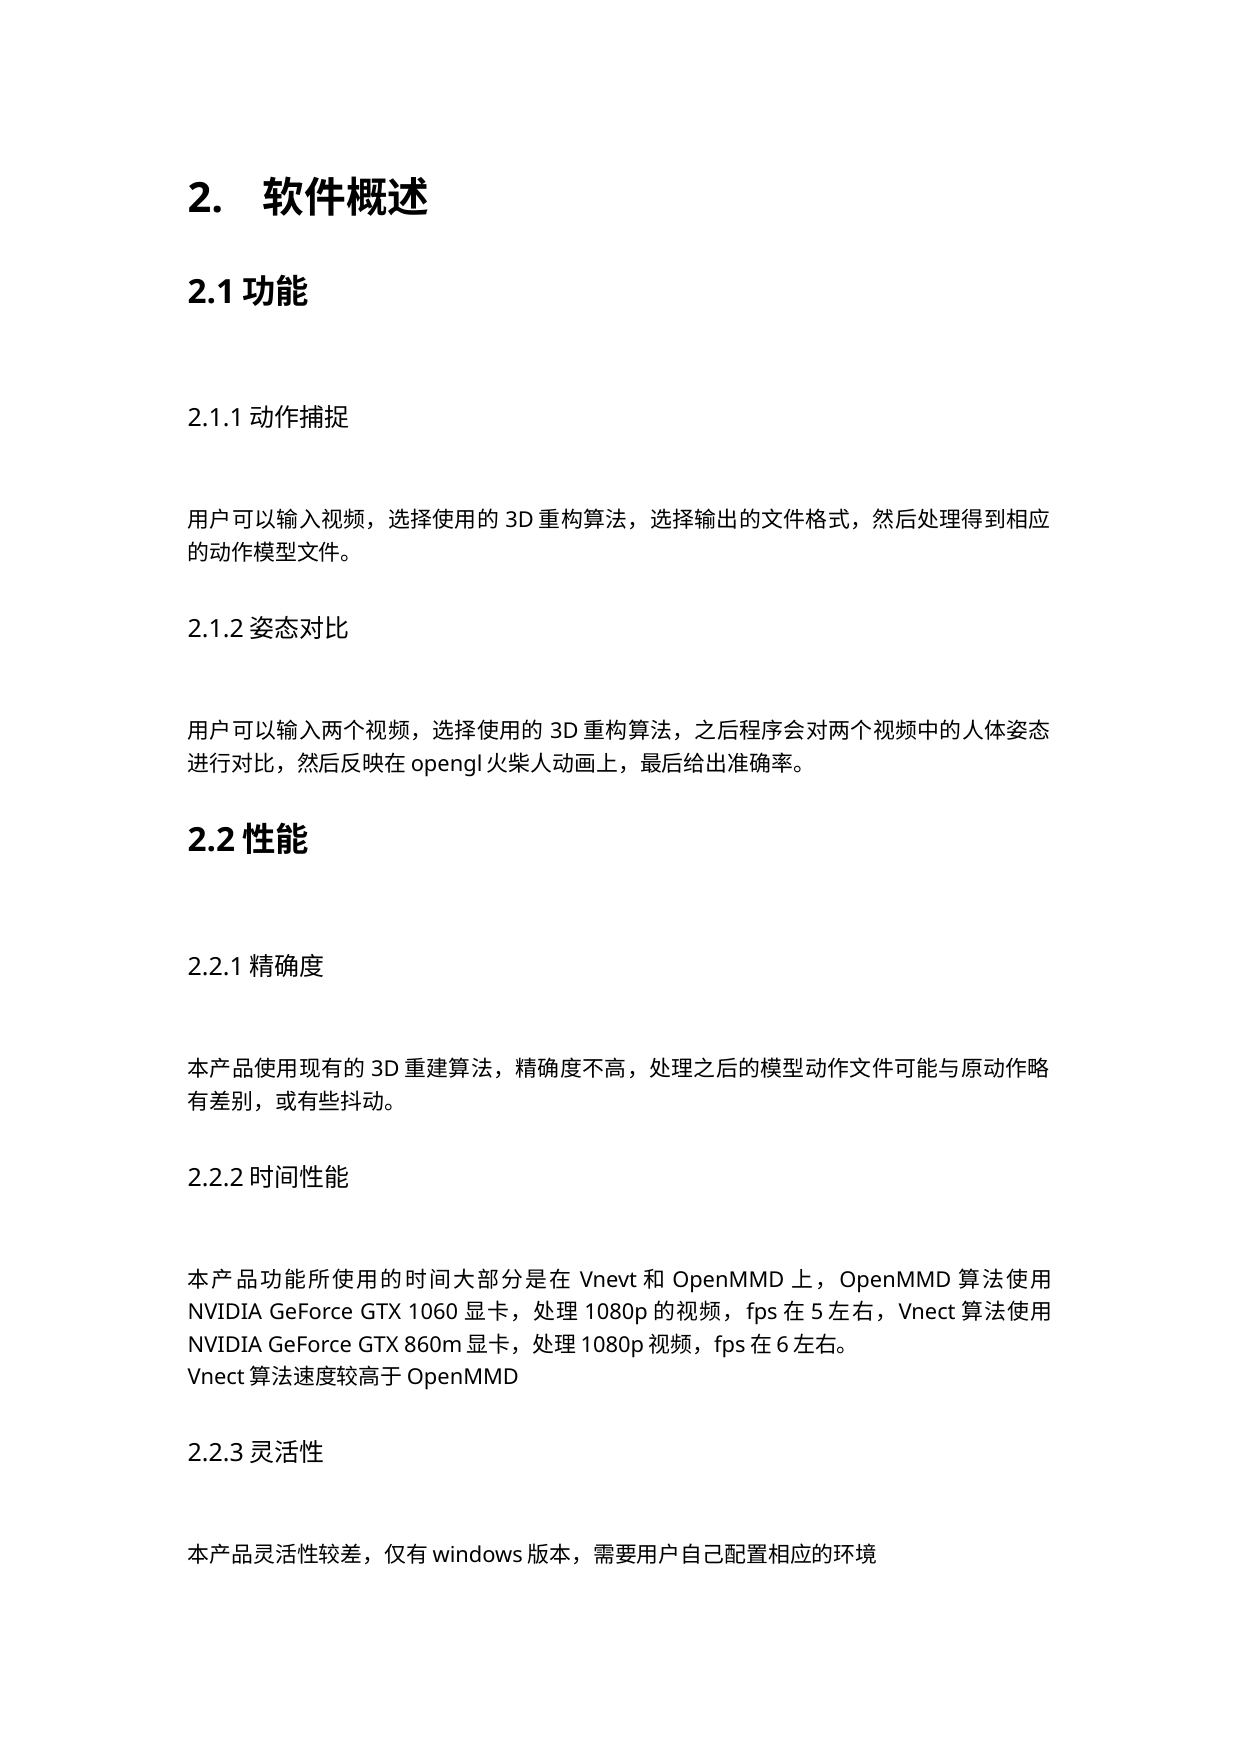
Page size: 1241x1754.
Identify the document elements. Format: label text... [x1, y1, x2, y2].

subtitle 2.1功能 [187, 256, 1053, 321]
text 用户可以输入两个视频，选择使用的3D重构算法，之后程序会对两个视频中的人体姿态进行对比，然后反映在opengl火柴人动画上，最后给出准确率。 [187, 713, 1053, 778]
subtitle 2.2.1精确度 [187, 932, 1053, 997]
subtitle 2.2性能 [187, 805, 1053, 870]
subtitle 2.1.2姿态对比 [187, 594, 1053, 659]
text 本产品使用现有的3D重建算法，精确度不高，处理之后的模型动作文件可能与原动作略有差别，或有些抖动。 [187, 1051, 1053, 1116]
subtitle 2.1.1动作捕捉 [187, 383, 1053, 448]
text 本产品功能所使用的时间大部分是在Vnevt和OpenMMD上，OpenMMD算法使用NVIDIA GeForce GTX 1060显卡，处理1080p的视频，fps在5左右，Vnect算法使用NVIDIA GeForce GTX 860m显卡，处理1080p视频，fps在6左右。 [187, 1261, 1053, 1359]
text 本产品灵活性较差，仅有windows版本，需要用户自己配置相应的环境 [187, 1537, 1053, 1569]
text 用户可以输入视频，选择使用的3D重构算法，选择输出的文件格式，然后处理得到相应的动作模型文件。 [187, 502, 1053, 567]
subtitle 软件概述 [187, 162, 1053, 227]
subtitle 2.2.2时间性能 [187, 1143, 1053, 1208]
subtitle 2.2.3灵活性 [187, 1418, 1053, 1483]
text Vnect算法速度较高于OpenMMD [187, 1359, 1053, 1391]
